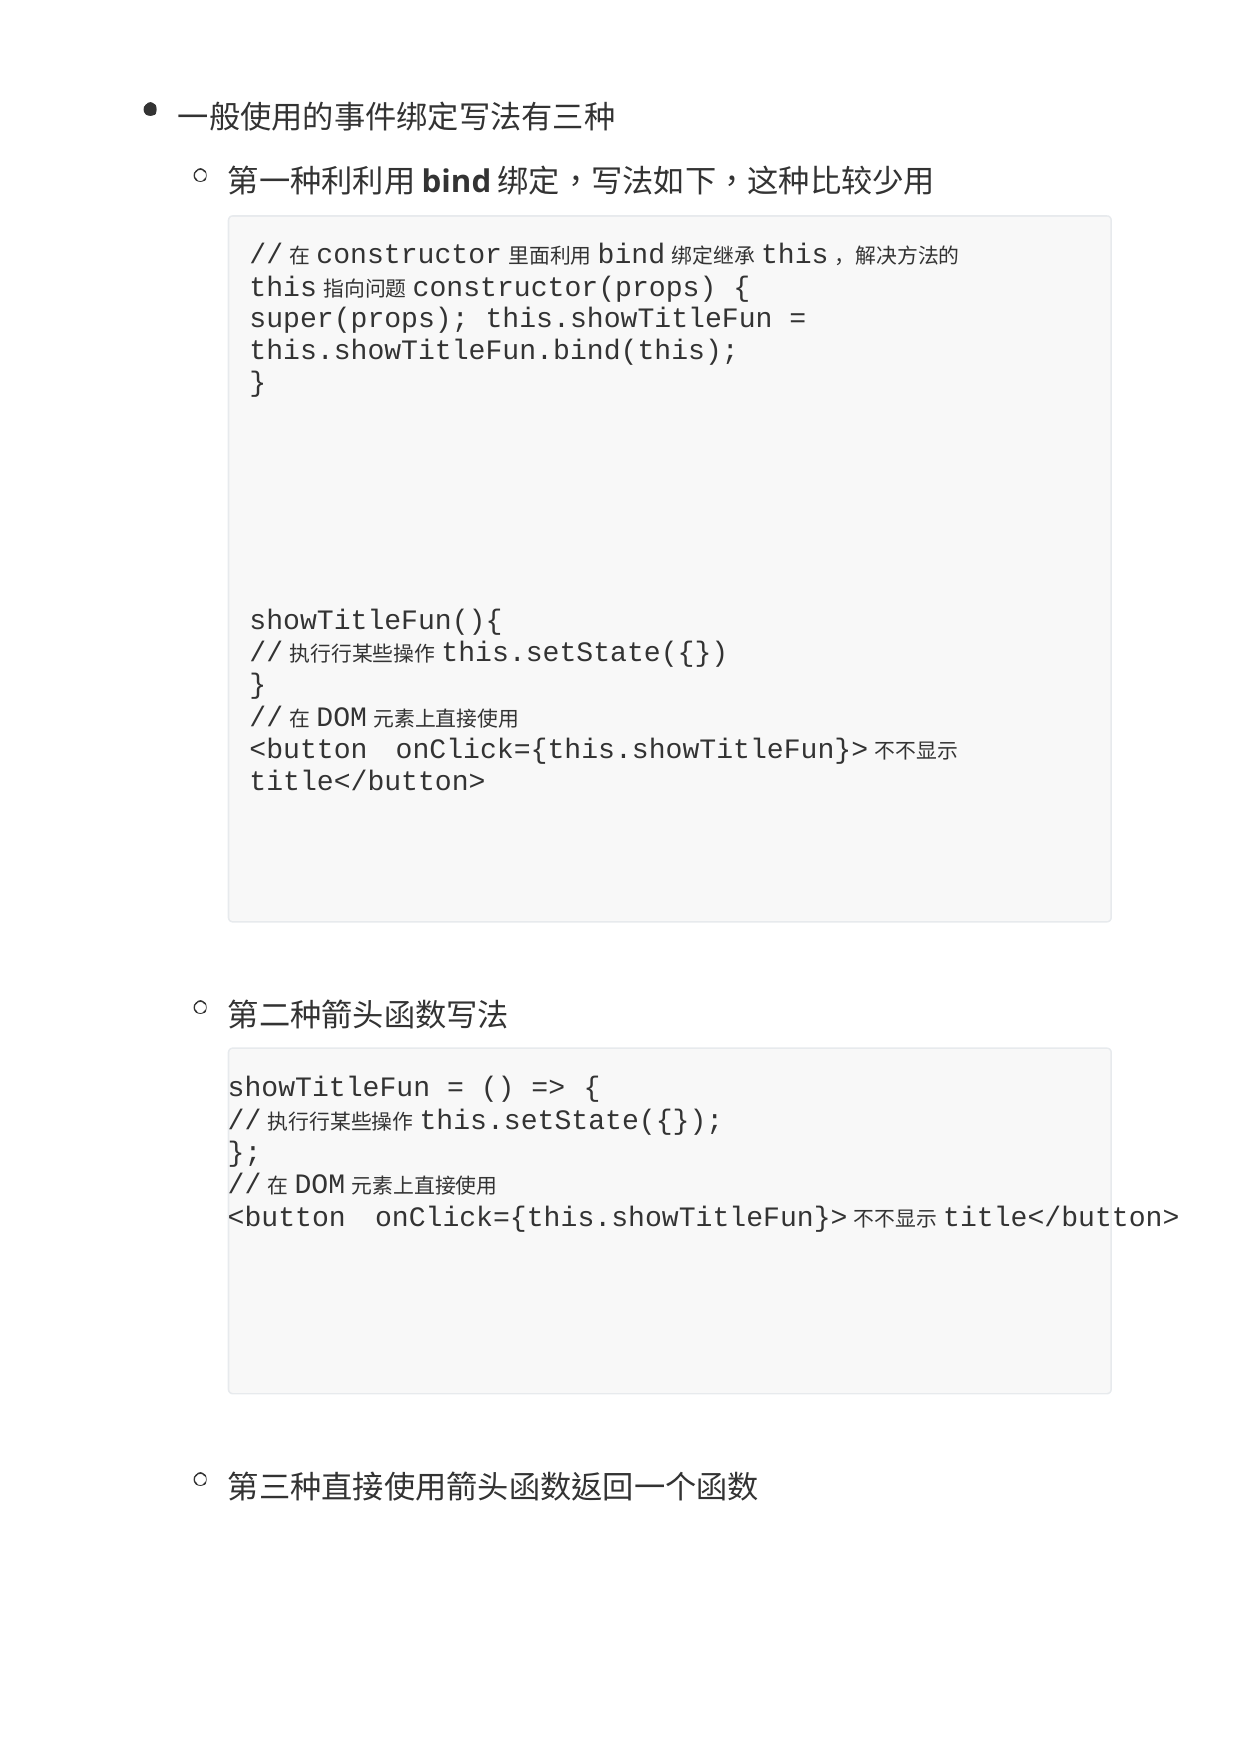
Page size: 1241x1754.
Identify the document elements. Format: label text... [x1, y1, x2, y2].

picture [143, 102, 157, 116]
picture [193, 1000, 207, 1014]
text 第三种直接使用箭头函数返回一个函数 [228, 1449, 1123, 1510]
picture [193, 1472, 207, 1486]
subtitle 一般使用的事件绑定写法有三种 [178, 81, 1123, 140]
text 第一种利利用bind绑定，写法如下，这种比较少用 [228, 140, 1123, 206]
picture [193, 168, 207, 182]
text 第二种箭头函数写法 [228, 977, 1123, 1038]
